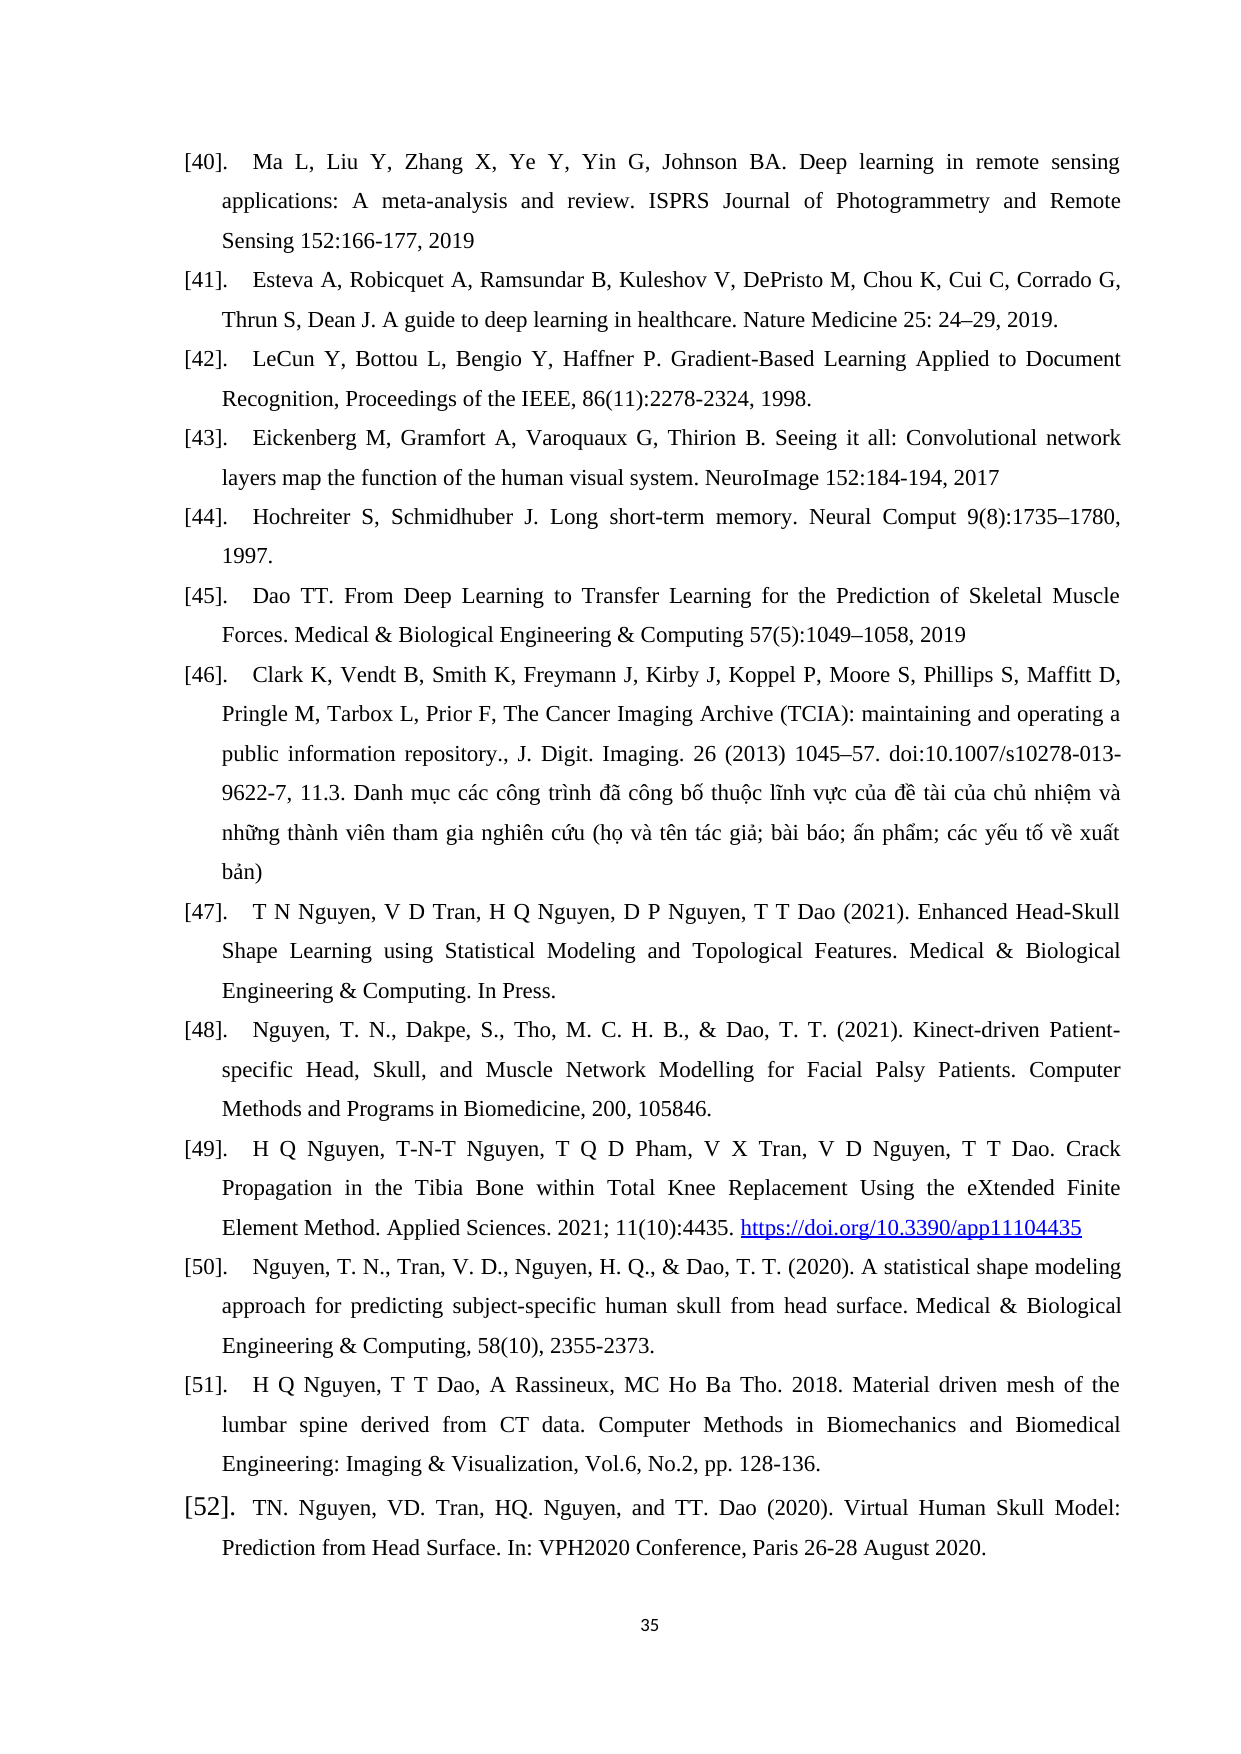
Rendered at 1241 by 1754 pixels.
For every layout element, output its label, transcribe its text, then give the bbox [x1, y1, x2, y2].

list Esteva A, Robicquet A, Ramsundar B, Kuleshov V, DePristo M, Chou K, Cui C, Corrado G, Thrun S, Dean J. A guide to deep learning in healthcare. Nature Medicine 25: 24–29, 2019. [184, 266, 1122, 332]
list Nguyen, T. N., Dakpe, S., Tho, M. C. H. B., & Dao, T. T. (2021). Kinect-driven Patient-specific Head, Skull, and Muscle Network Modelling for Facial Palsy Patients. Computer Methods and Programs in Biomedicine, 200, 105846. [184, 1016, 1122, 1122]
list Dao TT. From Deep Learning to Transfer Learning for the Prediction of Skeletal Muscle Forces. Medical & Biological Engineering & Computing 57(5):1049–1058, 2019 [184, 582, 1122, 648]
list H Q Nguyen, T-N-T Nguyen, T Q D Pham, V X Tran, V D Nguyen, T T Dao. Crack Propagation in the Tibia Bone within Total Knee Replacement Using the eXtended Finite Element Method. Applied Sciences. 2021; 11(10):4435. https://doi.org/10.3390/app11104435 [184, 1135, 1122, 1240]
list Clark K, Vendt B, Smith K, Freymann J, Kirby J, Koppel P, Moore S, Phillips S, Maffitt D, Pringle M, Tarbox L, Prior F, The Cancer Imaging Archive (TCIA): maintaining and operating a public information repository., J. Digit. Imaging. 26 (2013) 1045–57. doi:10.1007/s10278-013-9622-7, 11.3. Danh mục các công trình đã công bố thuộc lĩnh vực của đề tài của chủ nhiệm và những thành viên tham gia nghiên cứu (họ và tên tác giả; bài báo; ấn phẩm; các yếu tố về xuất bản) [184, 661, 1122, 885]
list H Q Nguyen, T T Dao, A Rassineux, MC Ho Ba Tho. 2018. Material driven mesh of the lumbar spine derived from CT data. Computer Methods in Biomechanics and Biomedical Engineering: Imaging & Visualization, Vol.6, No.2, pp. 128-136. [184, 1372, 1122, 1477]
list Ma L, Liu Y, Zhang X, Ye Y, Yin G, Johnson BA. Deep learning in remote sensing applications: A meta-analysis and review. ISPRS Journal of Photogrammetry and Remote Sensing 152:166-177, 2019 [184, 148, 1122, 253]
list T N Nguyen, V D Tran, H Q Nguyen, D P Nguyen, T T Dao (2021). Enhanced Head-Skull Shape Learning using Statistical Modeling and Topological Features. Medical & Biological Engineering & Computing. In Press. [184, 898, 1122, 1003]
list LeCun Y, Bottou L, Bengio Y, Haffner P. Gradient-Based Learning Applied to Document Recognition, Proceedings of the IEEE, 86(11):2278-2324, 1998. [184, 345, 1122, 411]
list TN. Nguyen, VD. Tran, HQ. Nguyen, and TT. Dao (2020). Virtual Human Skull Model: Prediction from Head Surface. In: VPH2020 Conference, Paris 26-28 August 2020. [184, 1490, 1122, 1561]
list Nguyen, T. N., Tran, V. D., Nguyen, H. Q., & Dao, T. T. (2020). A statistical shape modeling approach for predicting subject-specific human skull from head surface. Medical & Biological Engineering & Computing, 58(10), 2355-2373. [184, 1253, 1122, 1358]
list Eickenberg M, Gramfort A, Varoquaux G, Thirion B. Seeing it all: Convolutional network layers map the function of the human visual system. NeuroImage 152:184-194, 2017 [184, 424, 1122, 490]
list Hochreiter S, Schmidhuber J. Long short-term memory. Neural Comput 9(8):1735–1780, 1997. [184, 503, 1122, 569]
